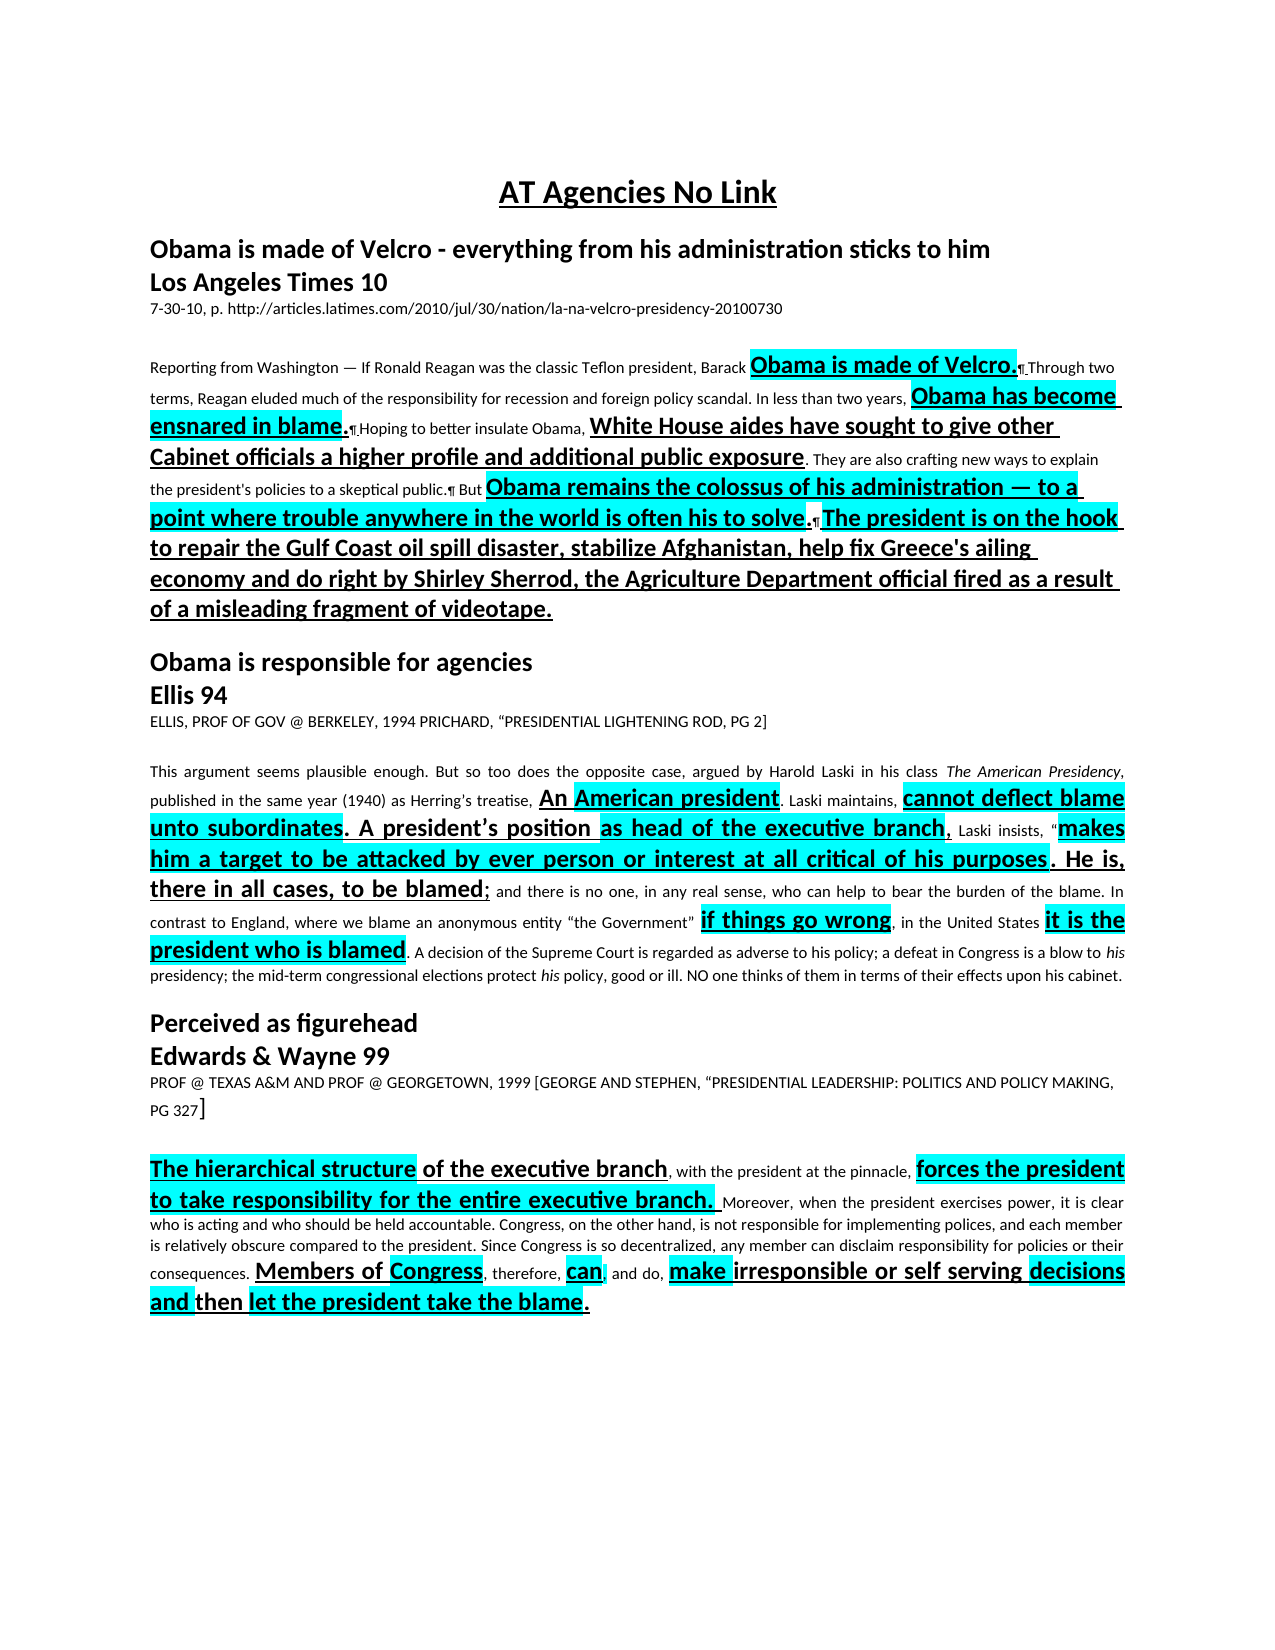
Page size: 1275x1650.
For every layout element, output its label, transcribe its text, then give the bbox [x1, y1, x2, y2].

text 7-30-10, p. http://articles.latimes.com/2010/jul/30/nation/la-na-velcro-presidency-20100730 [150, 298, 1125, 319]
text ELLIS, PROF OF GOV @ BERKELEY, 1994 PRICHARD, “PRESIDENTIAL LIGHTENING ROD, PG 2] [150, 711, 1125, 731]
text Obama is responsible for agencies Ellis 94 [150, 645, 1125, 711]
text This argument seems plausible enough. But so too does the opposite case, argued by Harold Laski in his class The American Presidency, published in the same year (1940) as Herring’s treatise, An American president. Laski maintains, cannot deflect blame unto subordinates. A president’s position as head of the executive branch, Laski insists, “makes him a target to be attacked by ever person or interest at all critical of his purposes. He is, there in all cases, to be blamed; and there is no one, in any real sense, who can help to bear the burden of the blame. In contrast to England, where we blame an anonymous entity “the Government” if things go wrong, in the United States it is the president who is blamed. A decision of the Supreme Court is regarded as adverse to his policy; a defeat in Congress is a blow to his presidency; the mid-term congressional elections protect his policy, good or ill. NO one thinks of them in terms of their effects upon his cabinet. [150, 762, 1125, 869]
text Perceived as figurehead [150, 1006, 1125, 1039]
text The hierarchical structure of the executive branch, with the president at the pinnacle, forces the president to take responsibility for the entire executive branch. Moreover, when the president exercises power, it is clear who is acting and who should be held accountable. Congress, on the other hand, is not responsible for implementing polices, and each member is relatively obscure compared to the president. Since Congress is so decentralized, any member can disclaim responsibility for policies or their consequences. Members of Congress, therefore, can, and do, make irresponsible or self serving decisions and then let the president take the blame. [150, 1154, 1125, 1316]
text Edwards & Wayne 99 PROF @ TEXAS A&M AND PROF @ GEORGETOWN, 1999 [GEORGE AND STEPHEN, “PRESIDENTIAL LEADERSHIP: POLITICS AND POLICY MAKING, PG 327] [150, 1039, 1125, 1123]
text Los Angeles Times 10 [150, 265, 1125, 298]
text Obama is made of Velcro - everything from his administration sticks to him [150, 232, 1125, 265]
text AT Agencies No Link [150, 171, 1125, 212]
text Reporting from Washington — If Ronald Reagan was the classic Teflon president, Barack Obama is made of Velcro.¶ Through two terms, Reagan eluded much of the responsibility for recession and foreign policy scandal. In less than two years, Obama has become ensnared in blame.¶ Hoping to better insulate Obama, White House aides have sought to give other Cabinet officials a higher profile and additional public exposure. They are also crafting new ways to explain the president's policies to a skeptical public.¶ But Obama remains the colossus of his administration — to a point where trouble anywhere in the world is often his to solve.¶ The president is on the hook to repair the Gulf Coast oil spill disaster, stabilize Afghanistan, help fix Greece's ailing economy and do right by Shirley Sherrod, the Agriculture Department official fired as a result of a misleading fragment of videotape. [150, 349, 1125, 624]
text This argument seems plausible enough. But so too does the opposite case, argued by Harold Laski in his class The American Presidency, published in the same year (1940) as Herring’s treatise, An American president. Laski maintains, cannot deflect blame unto subordinates. A president’s position as head of the executive branch, Laski insists, “makes him a target to be attacked by ever person or interest at all critical of his purposes. He is, there in all cases, to be blamed; and there is no one, in any real sense, who can help to bear the burden of the blame. In contrast to England, where we blame an anonymous entity “the Government” if things go wrong, in the United States it is the president who is blamed. A decision of the Supreme Court is regarded as adverse to his policy; a defeat in Congress is a blow to his presidency; the mid-term congressional elections protect his policy, good or ill. NO one thinks of them in terms of their effects upon his cabinet. [150, 871, 1125, 985]
